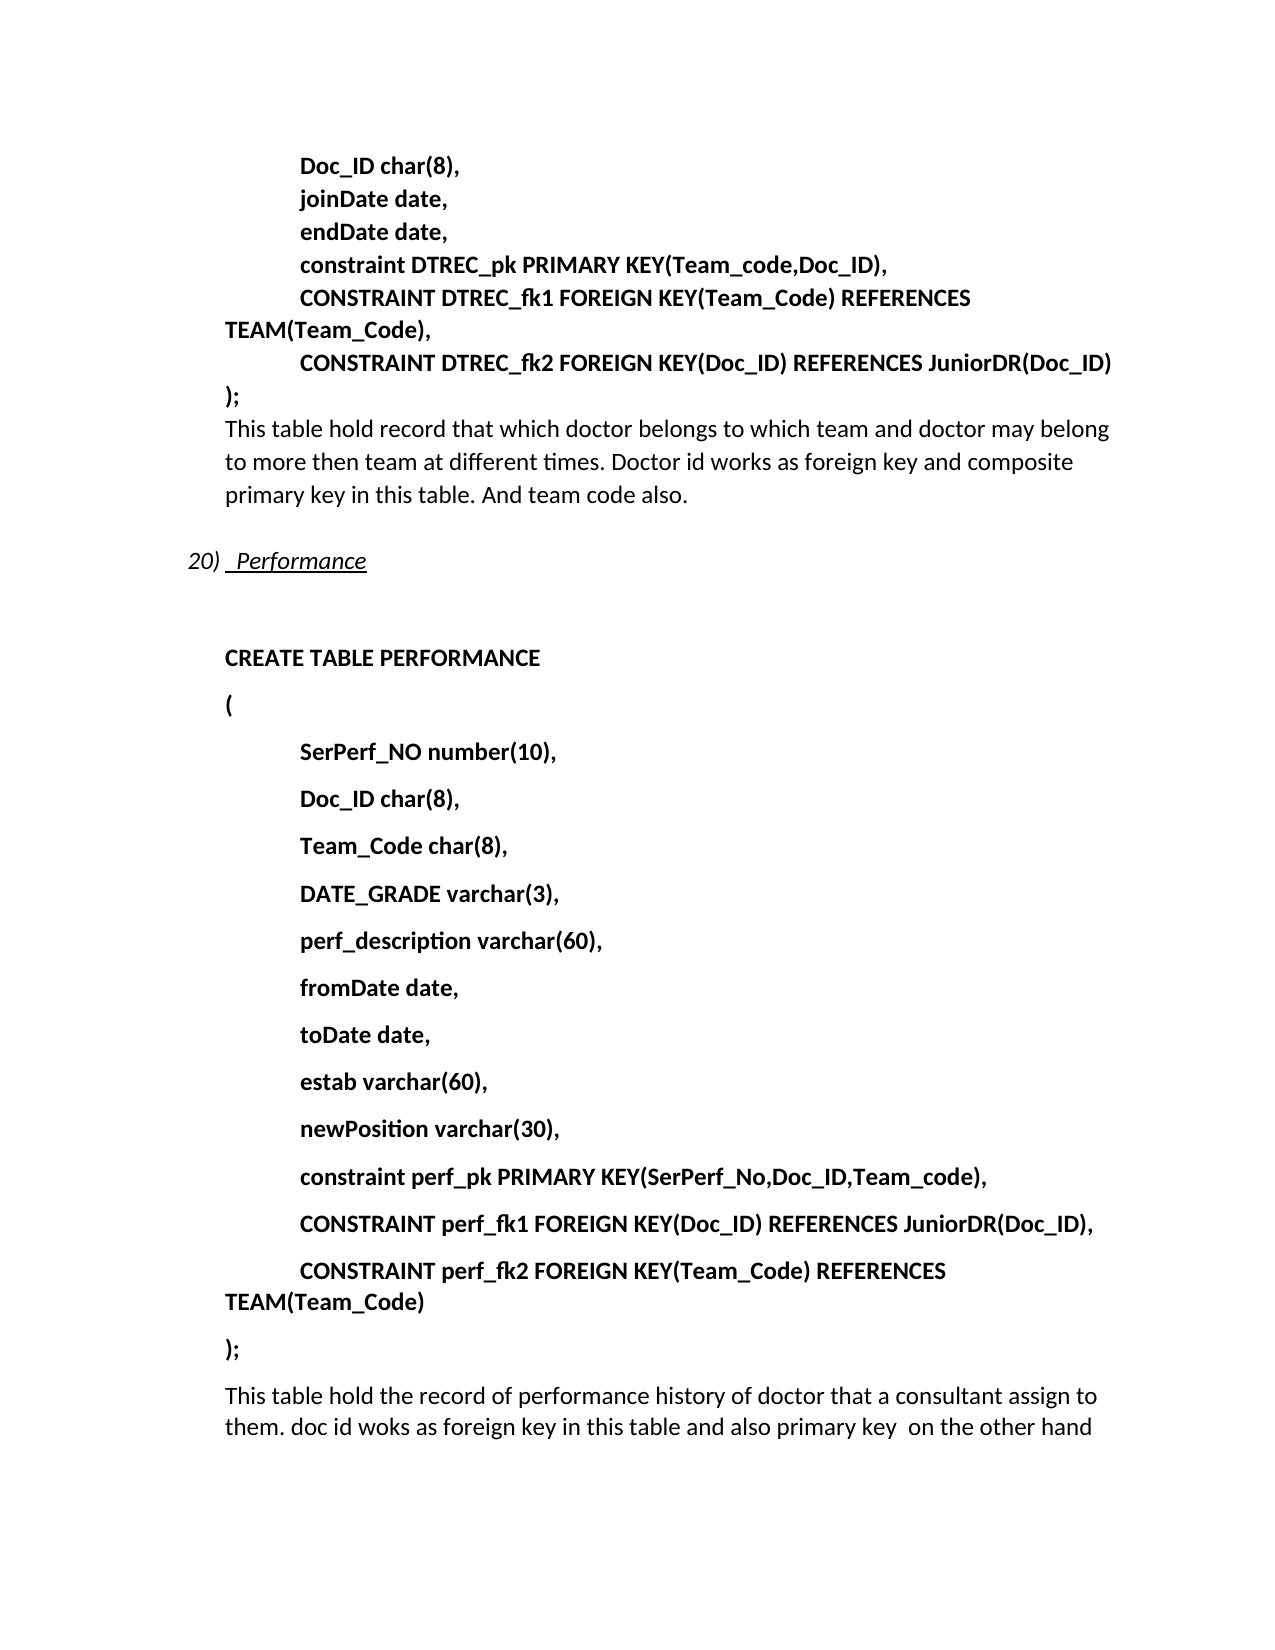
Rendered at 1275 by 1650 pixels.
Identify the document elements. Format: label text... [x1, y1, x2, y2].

list This table hold record that which doctor belongs to which team and doctor may belong to more then team at different times. Doctor id works as foreign key and composite primary key in this table. And team code also. [225, 413, 1125, 510]
text CONSTRAINT perf_fk1 FOREIGN KEY(Doc_ID) REFERENCES JuniorDR(Doc_ID), [225, 1208, 1125, 1238]
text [225, 1380, 1125, 1441]
text CONSTRAINT perf_fk2 FOREIGN KEY(Team_Code) REFERENCES TEAM(Team_Code) [225, 1255, 1125, 1316]
list constraint DTREC_pk PRIMARY KEY(Team_code,Doc_ID), [225, 249, 1125, 279]
text perf_description varchar(60), [225, 925, 1125, 955]
list endDate date, [225, 216, 1125, 246]
text estab varchar(60), [225, 1066, 1125, 1097]
list CONSTRAINT DTREC_fk1 FOREIGN KEY(Team_Code) REFERENCES TEAM(Team_Code), [225, 282, 1125, 345]
text Team_Code char(8), [225, 831, 1125, 861]
text Doc_ID char(8), [225, 783, 1125, 814]
text toDate date, [225, 1019, 1125, 1050]
text ); [225, 1333, 1125, 1363]
text ( [225, 689, 1125, 719]
list ); [225, 380, 1125, 411]
text DATE_GRADE varchar(3), [225, 878, 1125, 908]
text fromDate date, [225, 972, 1125, 1003]
list joinDate date, [225, 183, 1125, 213]
text newPosition varchar(30), [225, 1114, 1125, 1144]
list CONSTRAINT DTREC_fk2 FOREIGN KEY(Doc_ID) REFERENCES JuniorDR(Doc_ID) [225, 347, 1125, 378]
text CREATE TABLE PERFORMANCE [225, 642, 1125, 672]
list Performance [187, 545, 1125, 576]
text SerPerf_NO number(10), [225, 736, 1125, 767]
text constraint perf_pk PRIMARY KEY(SerPerf_No,Doc_ID,Team_code), [225, 1161, 1125, 1191]
list Doc_ID char(8), [225, 150, 1125, 181]
